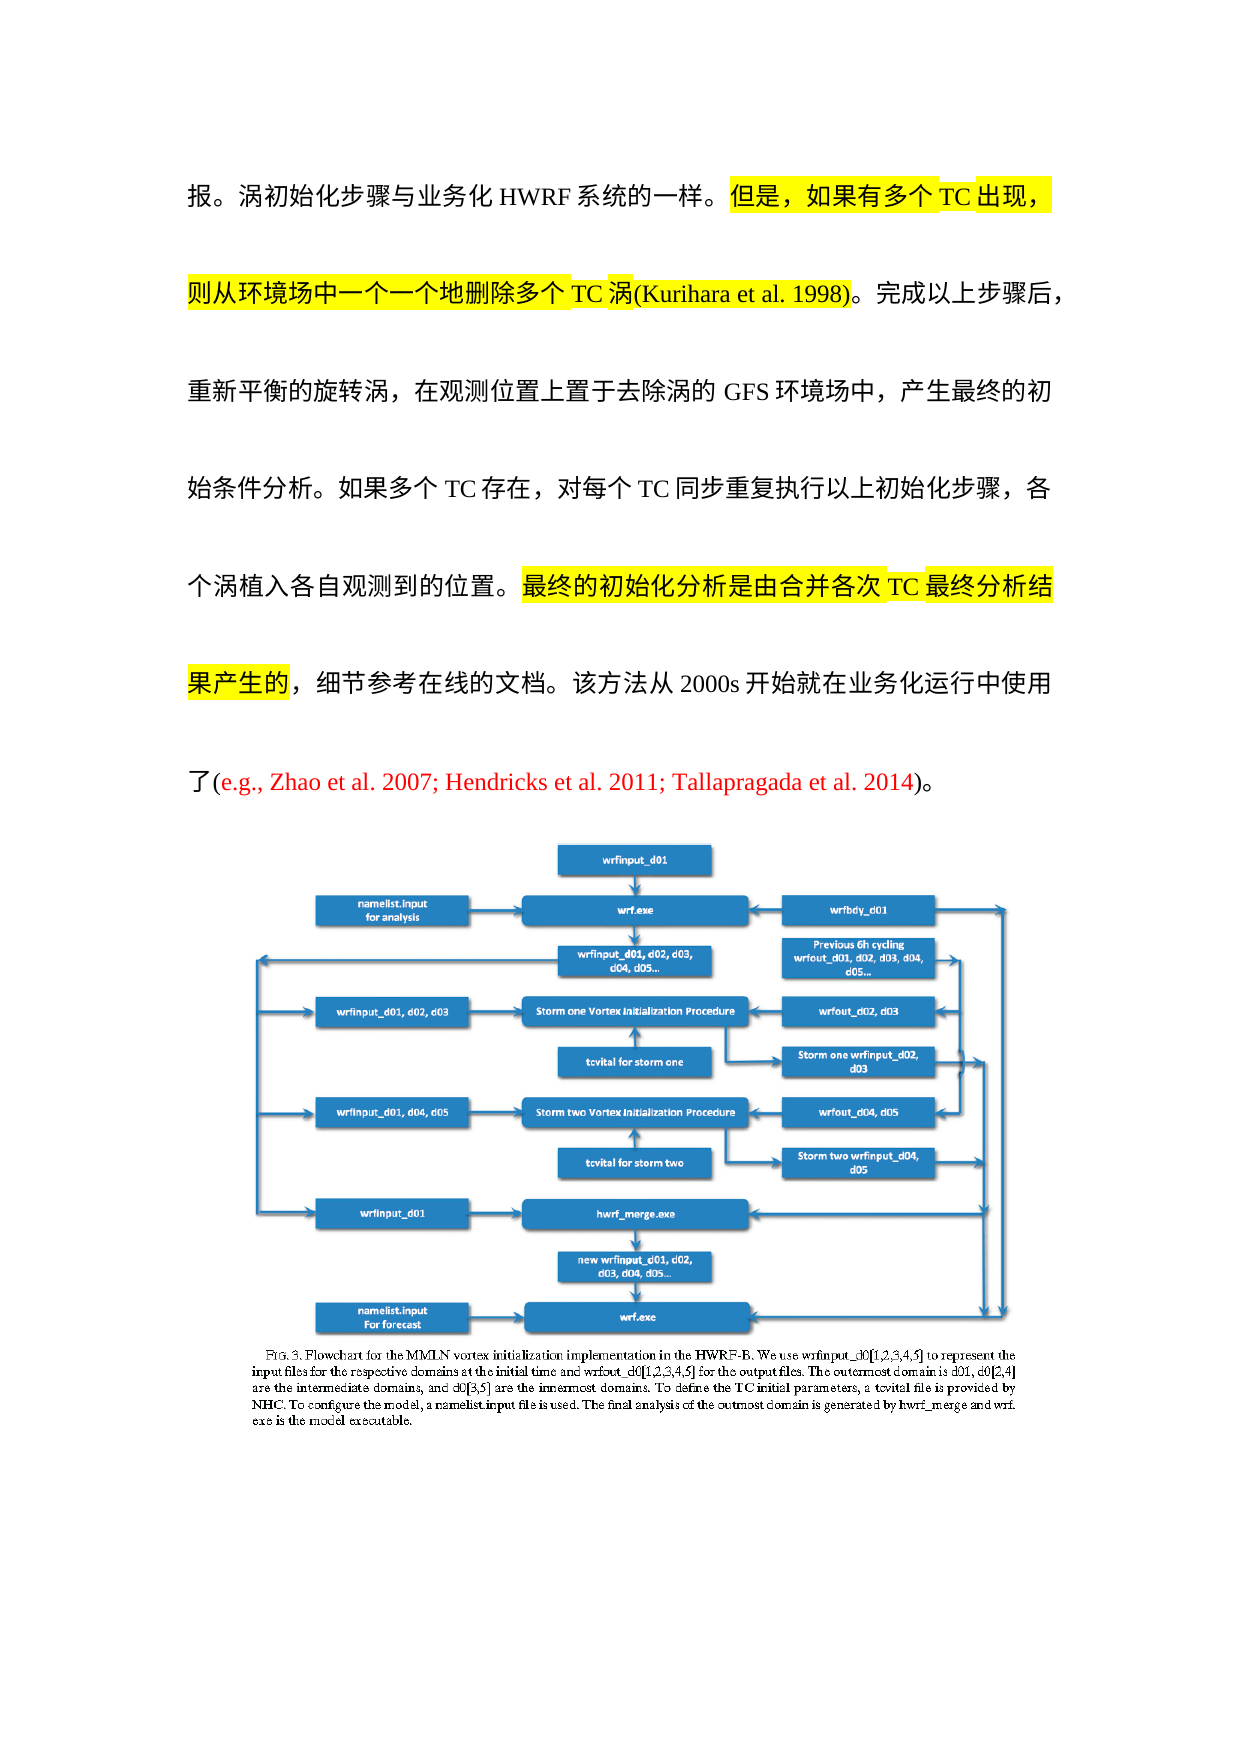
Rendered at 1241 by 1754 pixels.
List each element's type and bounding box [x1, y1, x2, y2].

text [187, 162, 1053, 812]
